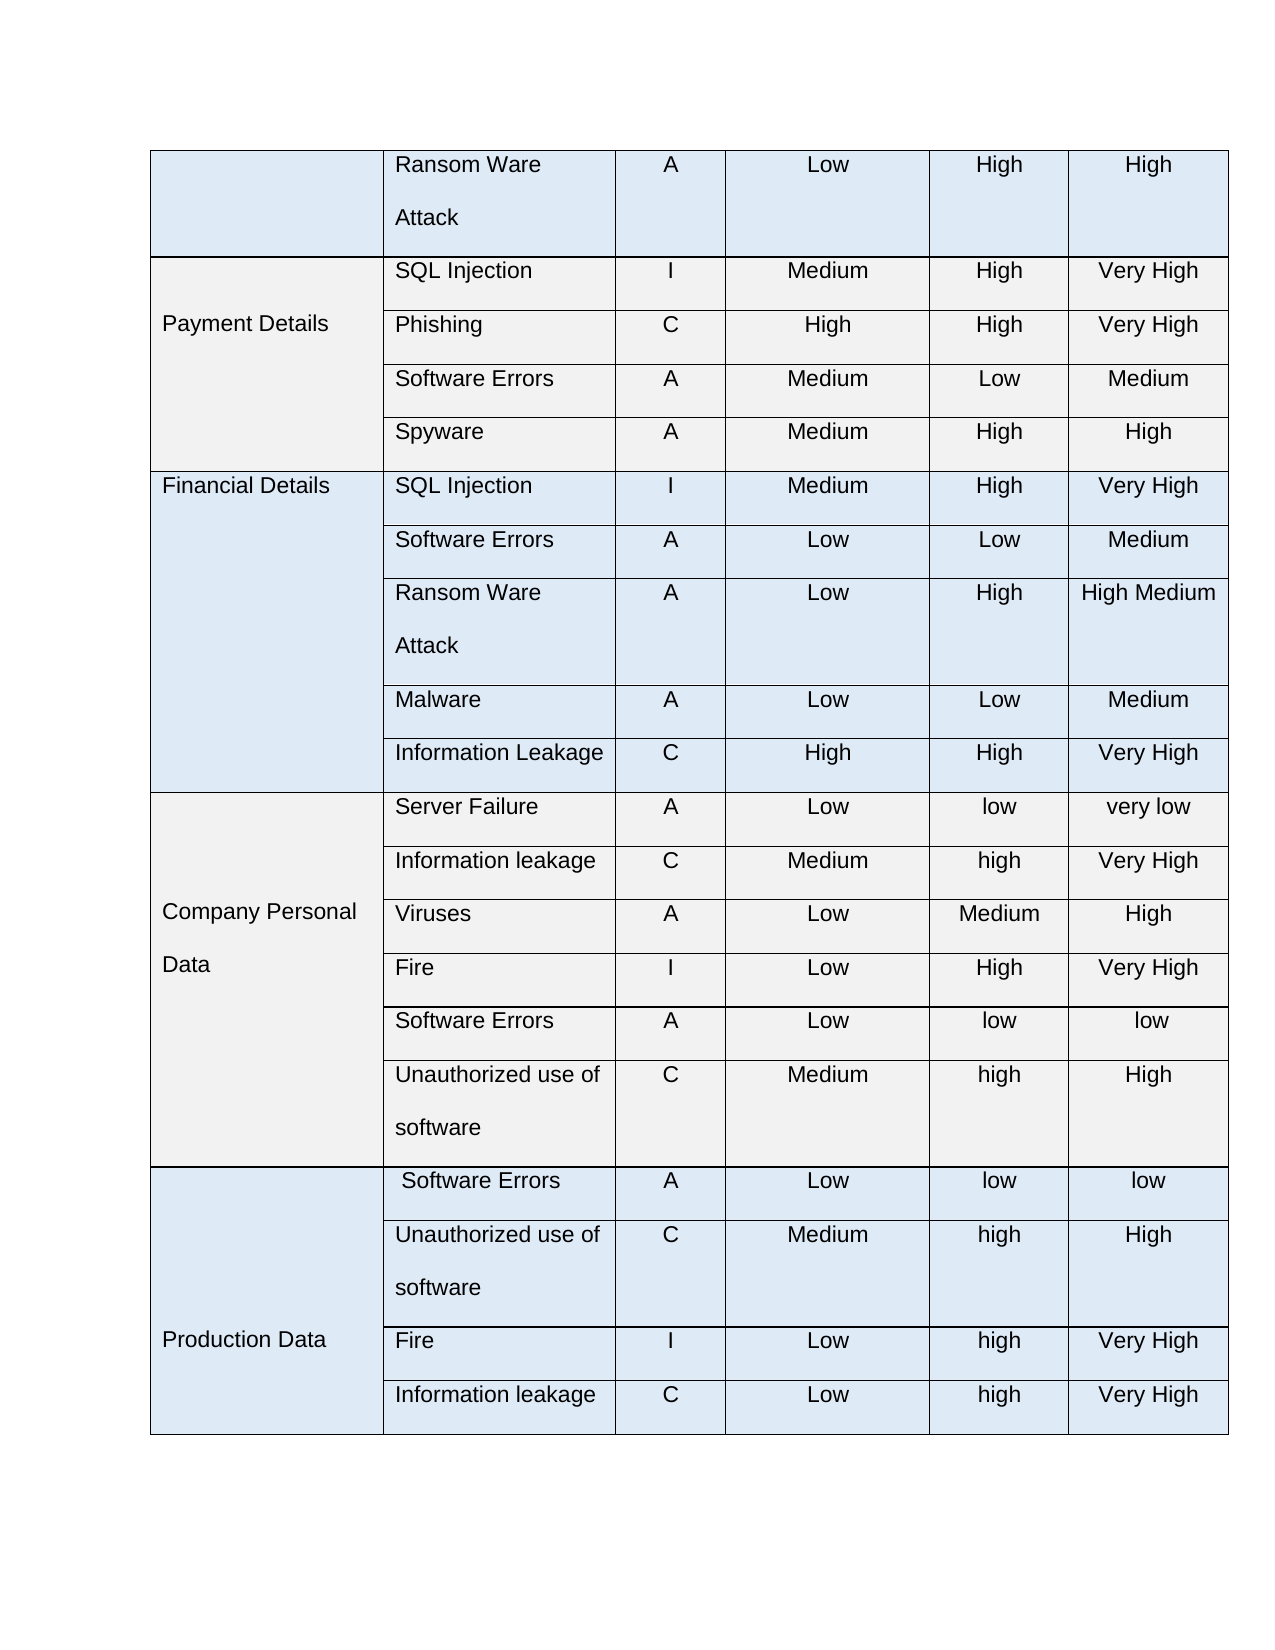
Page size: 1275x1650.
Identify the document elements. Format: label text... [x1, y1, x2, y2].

table_cell A [616, 365, 725, 417]
table_cell low [1069, 1168, 1228, 1220]
table_cell SQL Injection [384, 472, 615, 524]
table_cell High [726, 739, 929, 792]
table_cell A [616, 1168, 725, 1220]
table_cell High [930, 954, 1068, 1006]
table_cell C [616, 311, 725, 364]
table_cell Low [930, 686, 1068, 738]
table_cell Low [726, 793, 929, 846]
table_cell Very High [1069, 954, 1228, 1006]
table_cell Viruses [384, 900, 615, 953]
table_cell Spyware [384, 418, 615, 471]
table_cell very low [1069, 793, 1228, 846]
table_cell Low [726, 526, 929, 578]
table_cell Software Errors [384, 1168, 615, 1220]
table_cell I [616, 954, 725, 1006]
table_cell Very High [1069, 847, 1228, 899]
table_cell High [930, 579, 1068, 684]
table_cell High [930, 739, 1068, 792]
table_cell Production Data [151, 1168, 383, 1434]
table_cell Company Personal Data [151, 793, 383, 1166]
table_cell Very High [1069, 311, 1228, 364]
table_cell Medium [726, 1221, 929, 1326]
table_cell Fire [384, 1328, 615, 1380]
table_cell Phishing [384, 311, 615, 364]
table_cell A [616, 793, 725, 846]
table_cell Low [726, 579, 929, 684]
table_cell Financial Details [151, 472, 383, 792]
table_cell Medium [726, 258, 929, 310]
table_cell Medium [1069, 365, 1228, 417]
table_cell Very High [1069, 1381, 1228, 1434]
table_cell Unauthorized use of software [384, 1221, 615, 1326]
table_cell I [616, 472, 725, 524]
table_cell Medium [726, 847, 929, 899]
table_cell Software Errors [384, 365, 615, 417]
table_cell Ransom Ware Attack [384, 151, 615, 256]
table_cell high [930, 1381, 1068, 1434]
table_cell High [1069, 1221, 1228, 1326]
table_cell high [930, 847, 1068, 899]
table_cell Server Failure [384, 793, 615, 846]
table_cell Medium [1069, 686, 1228, 738]
table_cell Low [726, 151, 929, 256]
table_cell C [616, 739, 725, 792]
table_cell Low [726, 1008, 929, 1060]
table_cell High [930, 311, 1068, 364]
table_cell High [930, 472, 1068, 524]
table_cell C [616, 1381, 725, 1434]
table_cell Medium [726, 418, 929, 471]
table_cell Information leakage [384, 847, 615, 899]
table_cell Unauthorized use of software [384, 1061, 615, 1166]
table_cell High [1069, 900, 1228, 953]
table_cell High Medium [1069, 579, 1228, 684]
table_cell Fire [384, 954, 615, 1006]
table_cell Low [726, 954, 929, 1006]
table_cell A [616, 579, 725, 684]
table_cell Very High [1069, 1328, 1228, 1380]
table_cell low [930, 793, 1068, 846]
table_cell Medium [726, 1061, 929, 1166]
table_cell Payment Details [151, 258, 383, 471]
table_cell Low [726, 1328, 929, 1380]
table_cell high [930, 1221, 1068, 1326]
table_cell low [1069, 1008, 1228, 1060]
table_cell High [1069, 1061, 1228, 1166]
table_cell SQL Injection [384, 258, 615, 310]
table_cell Low [726, 1381, 929, 1434]
table_cell low [930, 1168, 1068, 1220]
table_cell High [930, 418, 1068, 471]
table_cell A [616, 418, 725, 471]
table_cell A [616, 900, 725, 953]
table_cell Information leakage [384, 1381, 615, 1434]
table_cell Ransom Ware Attack [384, 579, 615, 684]
table_cell Very High [1069, 472, 1228, 524]
table_cell high [930, 1061, 1068, 1166]
table_cell high [930, 1328, 1068, 1380]
table_cell Very High [1069, 739, 1228, 792]
table_cell A [616, 686, 725, 738]
table_cell High [726, 311, 929, 364]
table_cell Low [930, 526, 1068, 578]
table_cell A [616, 1008, 725, 1060]
table_cell High [1069, 418, 1228, 471]
table_cell Low [726, 1168, 929, 1220]
table_cell C [616, 1061, 725, 1166]
table_cell Software Errors [384, 526, 615, 578]
table_cell Medium [726, 365, 929, 417]
table_cell High [930, 258, 1068, 310]
table_cell Medium [726, 472, 929, 524]
table_cell Low [726, 900, 929, 953]
table_cell Information Leakage [384, 739, 615, 792]
table_cell High [930, 151, 1068, 256]
table_cell A [616, 151, 725, 256]
table_cell Low [930, 365, 1068, 417]
table_cell Malware [384, 686, 615, 738]
table_cell low [930, 1008, 1068, 1060]
table_cell C [616, 1221, 725, 1326]
table_cell Very High [1069, 258, 1228, 310]
table_cell High [1069, 151, 1228, 256]
table_cell I [616, 258, 725, 310]
table_cell C [616, 847, 725, 899]
table_cell Medium [930, 900, 1068, 953]
table_cell I [616, 1328, 725, 1380]
table_cell Software Errors [384, 1008, 615, 1060]
table_cell Low [726, 686, 929, 738]
table_cell A [616, 526, 725, 578]
table_cell Medium [1069, 526, 1228, 578]
